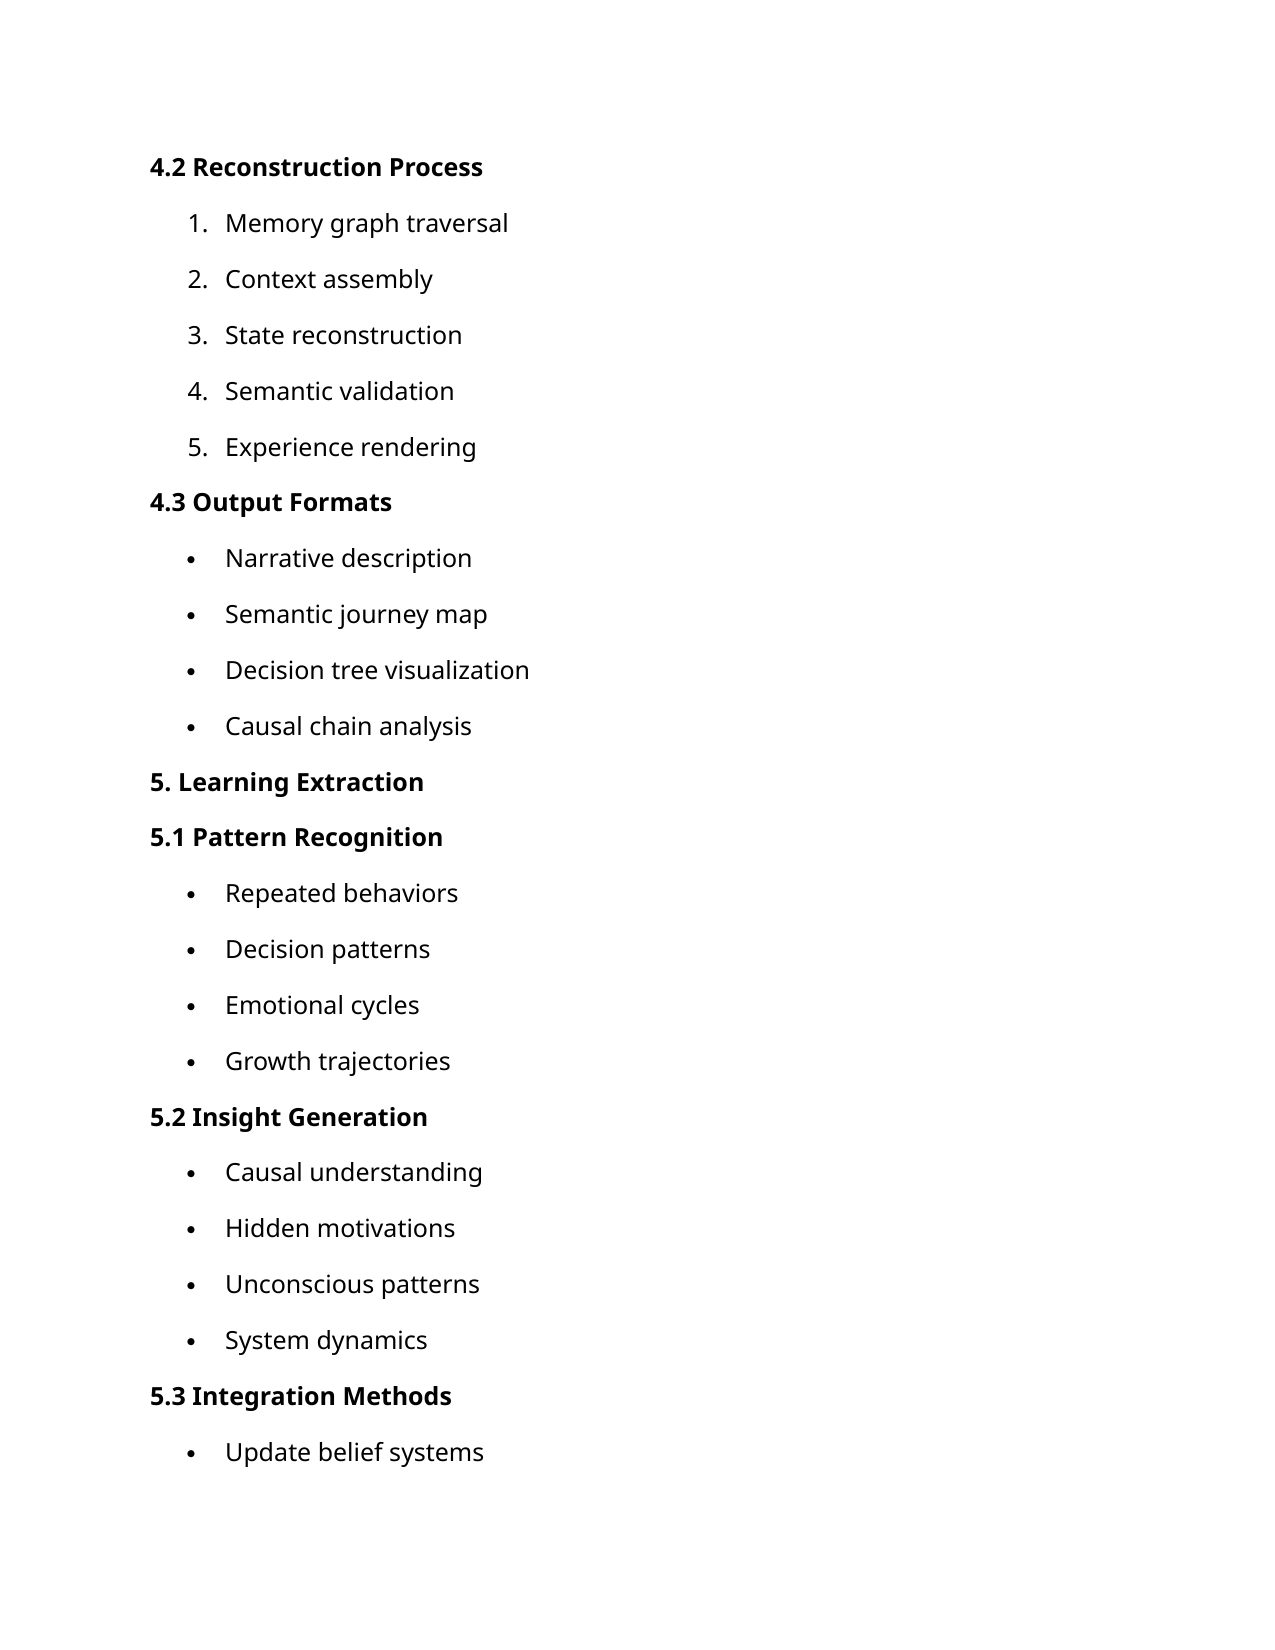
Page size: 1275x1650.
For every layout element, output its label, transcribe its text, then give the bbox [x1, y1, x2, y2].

list Causal understanding [187, 1155, 1125, 1189]
list Repeated behaviors [187, 876, 1125, 910]
list Emotional cycles [187, 987, 1125, 1022]
list Context assembly [187, 262, 1125, 296]
text 5.1 Pattern Recognition [150, 820, 1125, 854]
list Unconscious patterns [187, 1267, 1125, 1301]
list System dynamics [187, 1322, 1125, 1357]
list Growth trajectories [187, 1043, 1125, 1077]
list Experience rendering [187, 429, 1125, 463]
text 5. Learning Extraction [150, 764, 1125, 798]
list Decision patterns [187, 932, 1125, 966]
list Decision tree visualization [187, 652, 1125, 687]
list Hidden motivations [187, 1211, 1125, 1245]
list Update belief systems [187, 1434, 1125, 1468]
text 5.3 Integration Methods [150, 1378, 1125, 1412]
text 4.3 Output Formats [150, 485, 1125, 519]
list Memory graph traversal [187, 206, 1125, 240]
text 5.2 Insight Generation [150, 1099, 1125, 1133]
text 4.2 Reconstruction Process [150, 150, 1125, 184]
list Causal chain analysis [187, 708, 1125, 742]
list Semantic journey map [187, 597, 1125, 631]
list Narrative description [187, 541, 1125, 575]
list State reconstruction [187, 317, 1125, 352]
list Semantic validation [187, 373, 1125, 407]
